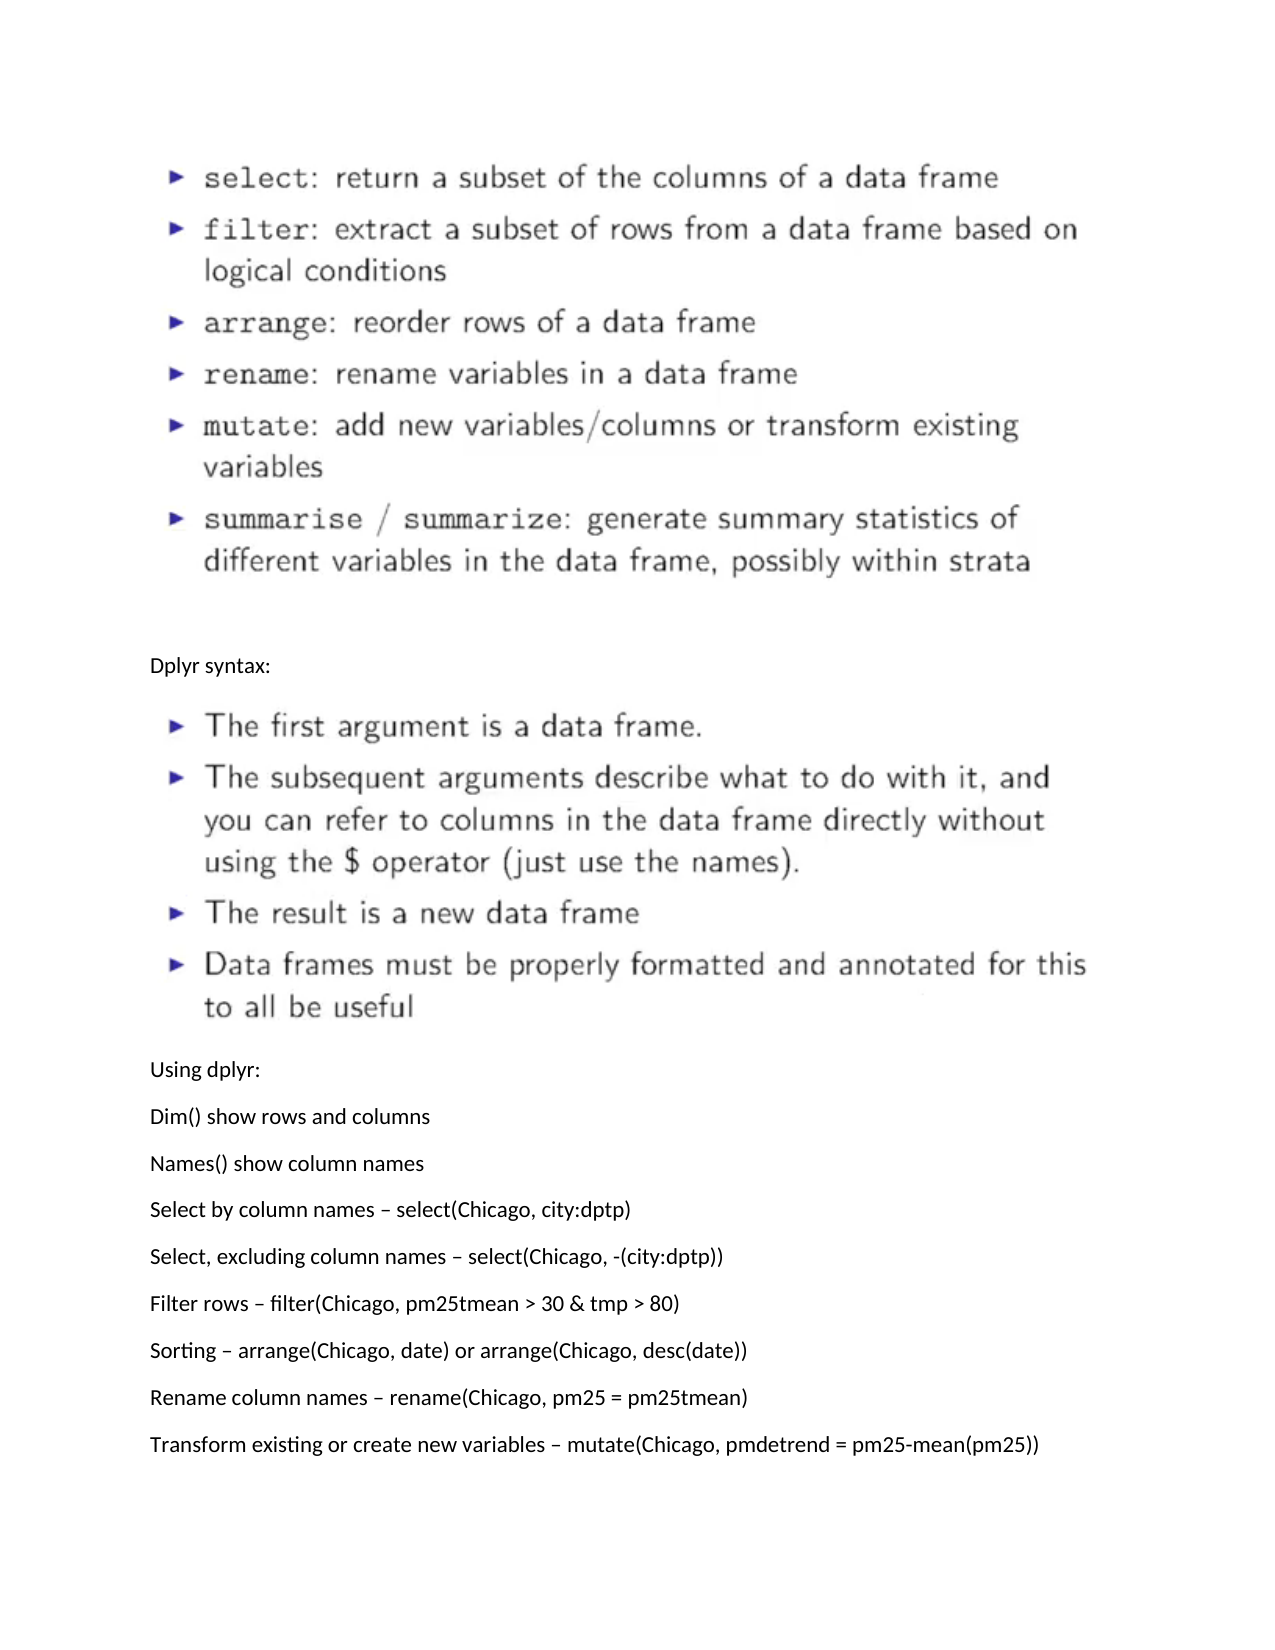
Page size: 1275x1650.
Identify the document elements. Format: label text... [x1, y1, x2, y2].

text Filter rows – filter(Chicago, pm25tmean > 30 & tmp > 80) [150, 1289, 1125, 1317]
text Dplyr syntax: [150, 652, 1125, 680]
text Names() show column names [150, 1149, 1125, 1177]
text Transform existing or create new variables – mutate(Chicago, pmdetrend = pm25-mean(pm25)) [150, 1430, 1125, 1458]
text Using dplyr: [150, 1055, 1125, 1083]
text Dim() show rows and columns [150, 1102, 1125, 1130]
picture [150, 150, 1108, 586]
text Sorting – arrange(Chicago, date) or arrange(Chicago, desc(date)) [150, 1336, 1125, 1364]
text Rename column names – rename(Chicago, pm25 = pm25tmean) [150, 1383, 1125, 1411]
picture [150, 698, 1107, 1036]
text Select by column names – select(Chicago, city:dptp) [150, 1196, 1125, 1223]
text Select, excluding column names – select(Chicago, -(city:dptp)) [150, 1242, 1125, 1270]
